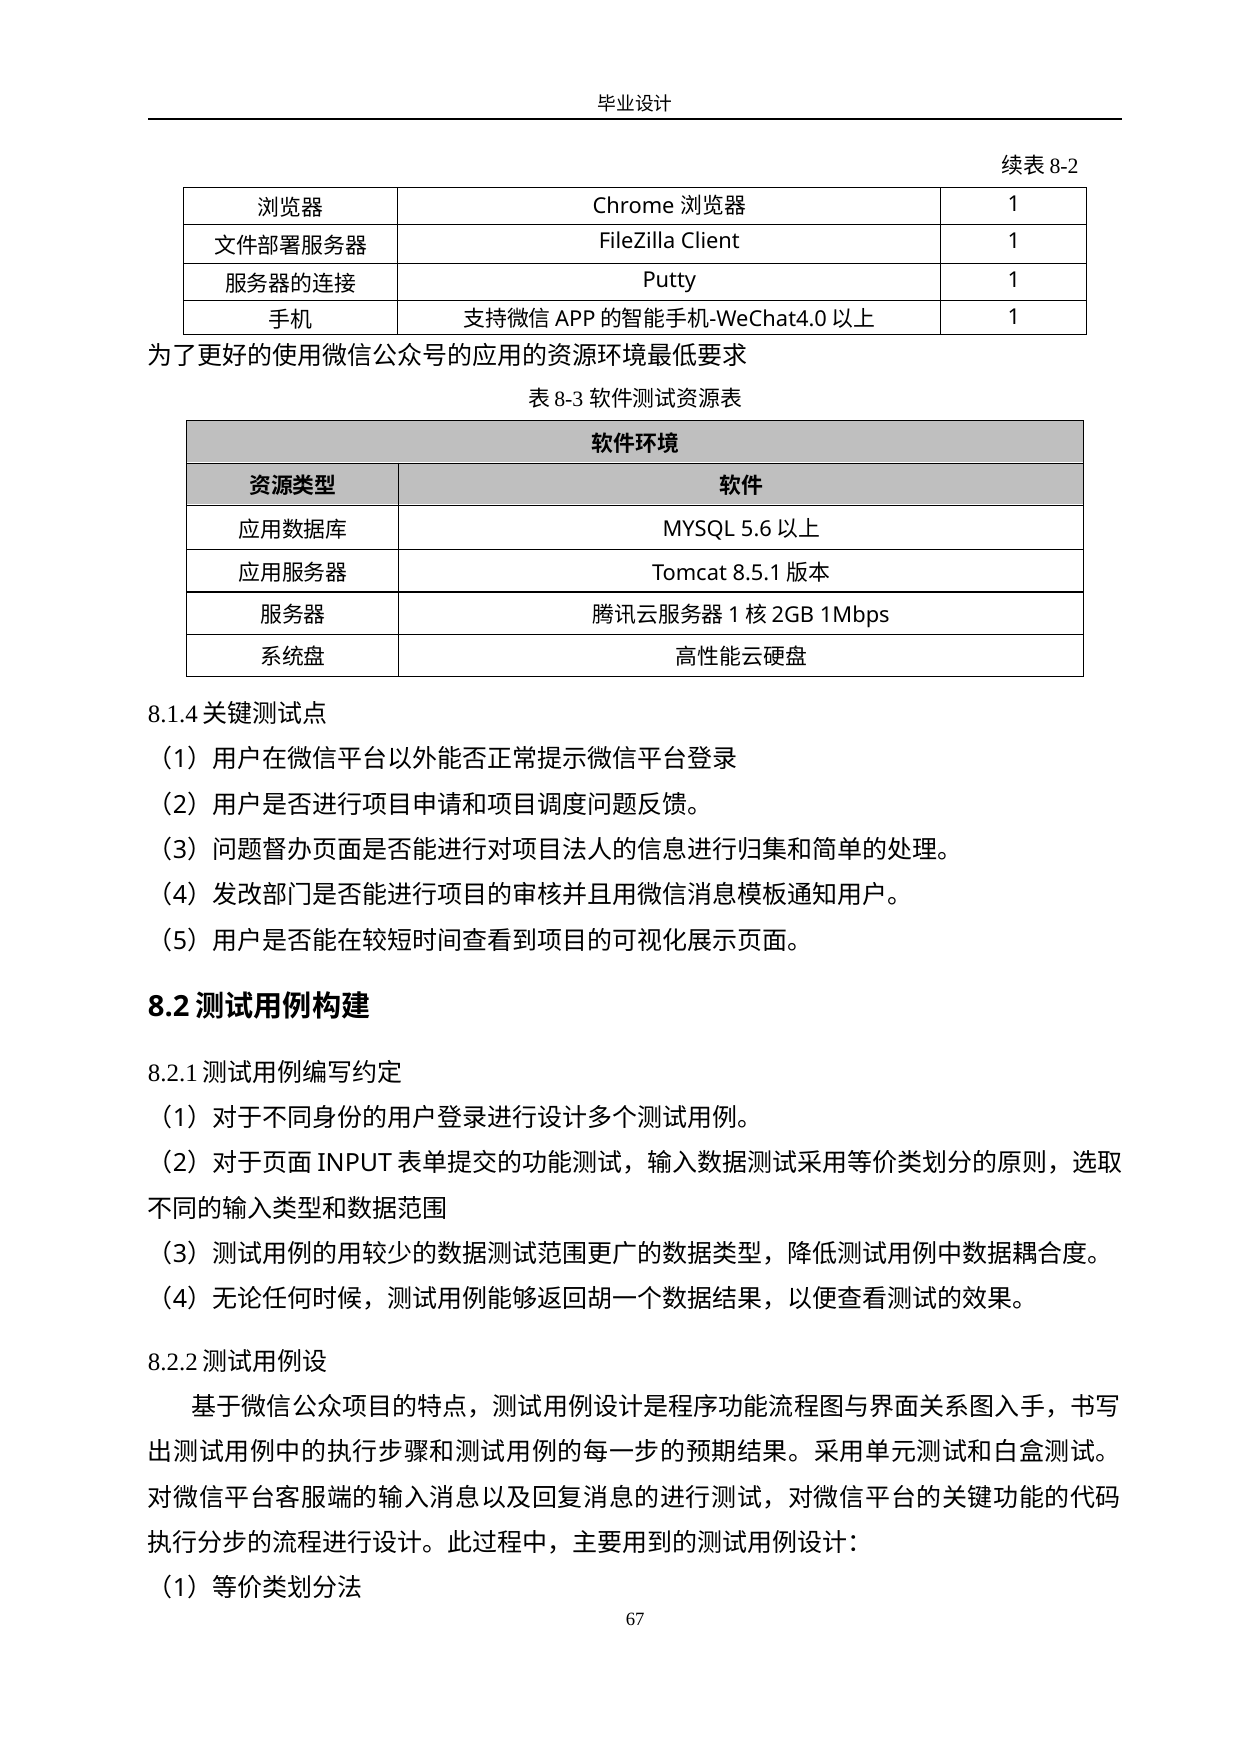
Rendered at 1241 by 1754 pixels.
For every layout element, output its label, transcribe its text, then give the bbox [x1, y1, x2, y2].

table_header 浏览器 [184, 188, 397, 224]
subtitle 8.2测试用例构建 [148, 982, 1122, 1025]
text 为了更好的使用微信公众号的应用的资源环境最低要求 [148, 335, 1122, 372]
table_cell MYSQL 5.6以上 [399, 506, 1083, 549]
table_cell 资源类型 [187, 464, 398, 504]
subtitle 8.2.1测试用例编写约定 [148, 1052, 1122, 1088]
table_header Chrome 浏览器 [398, 188, 940, 224]
text 表8-3 软件测试资源表 [148, 381, 1122, 412]
text （4）发改部门是否能进行项目的审核并且用微信消息模板通知用户。 [148, 875, 1122, 911]
table_header 1 [941, 188, 1086, 224]
table_header 软件环境 [187, 421, 1083, 462]
text （1）对于不同身份的用户登录进行设计多个测试用例。 [148, 1098, 1122, 1134]
table_cell 腾讯云服务器1核 2GB 1Mbps [399, 593, 1083, 633]
table_cell 高性能云硬盘 [399, 635, 1083, 676]
table_cell 系统盘 [187, 635, 398, 676]
text （3）问题督办页面是否能进行对项目法人的信息进行归集和简单的处理。 [148, 829, 1122, 866]
text （2）对于页面INPUT表单提交的功能测试，输入数据测试采用等价类划分的原则，选取不同的输入类型和数据范围 [148, 1143, 1122, 1224]
subtitle 8.2.2测试用例设 [148, 1341, 1122, 1377]
table_cell 手机 [184, 301, 397, 334]
table_cell 支持微信APP的智能手机-WeChat4.0以上 [398, 301, 940, 334]
table_cell 软件 [399, 464, 1083, 504]
table_cell 1 [941, 301, 1086, 334]
text （3）测试用例的用较少的数据测试范围更广的数据类型，降低测试用例中数据耦合度。 [148, 1233, 1122, 1270]
table_cell 文件部署服务器 [184, 225, 397, 263]
table_cell FileZilla Client [398, 225, 940, 263]
table_cell 应用数据库 [187, 506, 398, 549]
table_cell 应用服务器 [187, 550, 398, 591]
text （5）用户是否能在较短时间查看到项目的可视化展示页面。 [148, 920, 1122, 956]
text 续表8-2 [148, 148, 1078, 179]
table_cell 服务器 [187, 593, 398, 633]
table_cell Tomcat 8.5.1版本 [399, 550, 1083, 591]
table_cell 服务器的连接 [184, 264, 397, 300]
text （4）无论任何时候，测试用例能够返回胡一个数据结果，以便查看测试的效果。 [148, 1279, 1122, 1315]
text 基于微信公众项目的特点，测试用例设计是程序功能流程图与界面关系图入手，书写出测试用例中的执行步骤和测试用例的每一步的预期结果。采用单元测试和白盒测试。对微信平台客服端的输入消息以及回复消息的进行测试，对微信平台的关键功能的代码执行分步的流程进行设计。此过程中，主要用到的测试用例设计： [148, 1386, 1122, 1559]
text （2）用户是否进行项目申请和项目调度问题反馈。 [148, 784, 1122, 820]
text （1）等价类划分法 [148, 1568, 1122, 1604]
subtitle 8.1.4关键测试点 [148, 693, 1122, 730]
table_cell 1 [941, 225, 1086, 263]
table_cell Putty [398, 264, 940, 300]
table_cell 1 [941, 264, 1086, 300]
text （1）用户在微信平台以外能否正常提示微信平台登录 [148, 739, 1122, 775]
